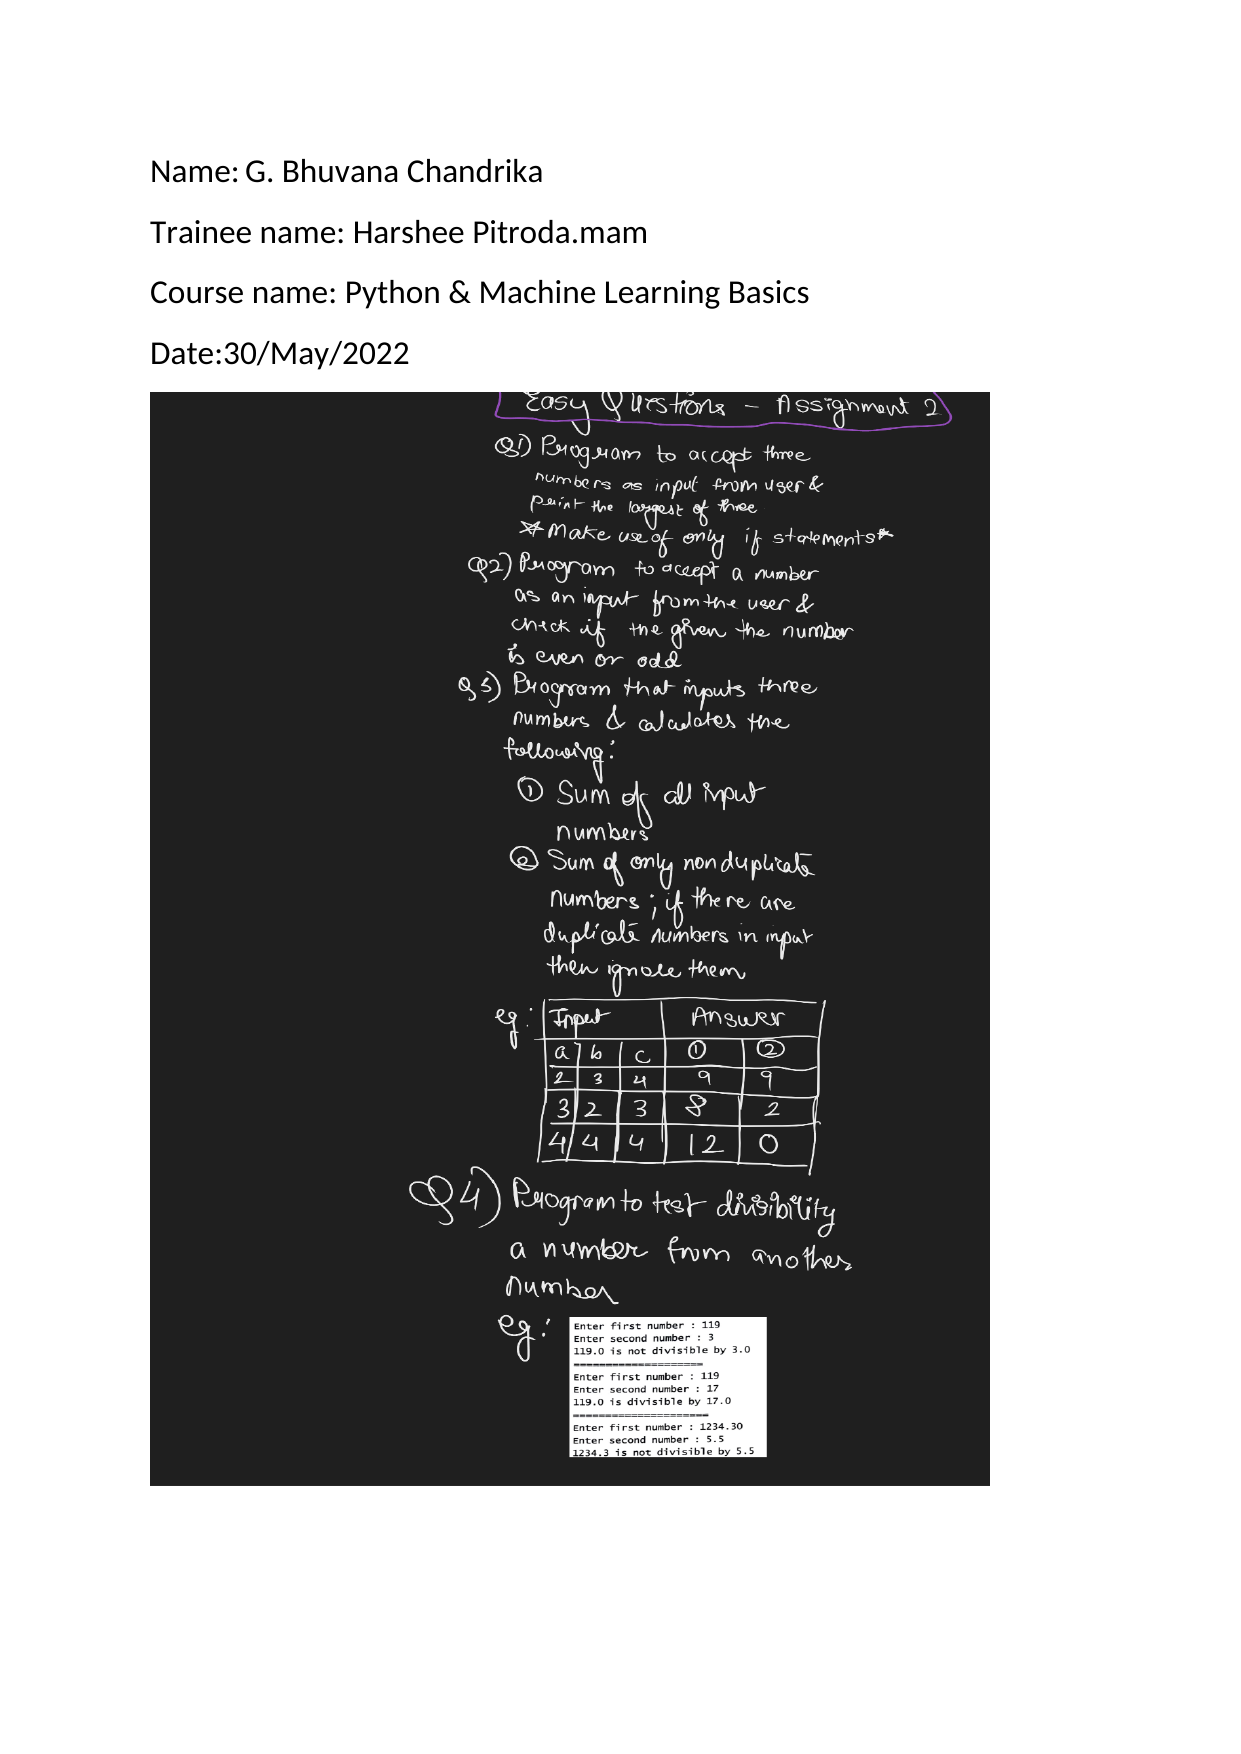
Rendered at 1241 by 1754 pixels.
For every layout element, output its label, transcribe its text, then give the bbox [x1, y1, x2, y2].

text Trainee name: Harshee Pitroda.mam [150, 211, 1090, 251]
text Course name: Python & Machine Learning Basics [150, 271, 1090, 312]
text Date:30/May/2022 [150, 332, 1090, 373]
picture [150, 392, 990, 1486]
text Name: G. Bhuvana Chandrika [150, 150, 1090, 191]
